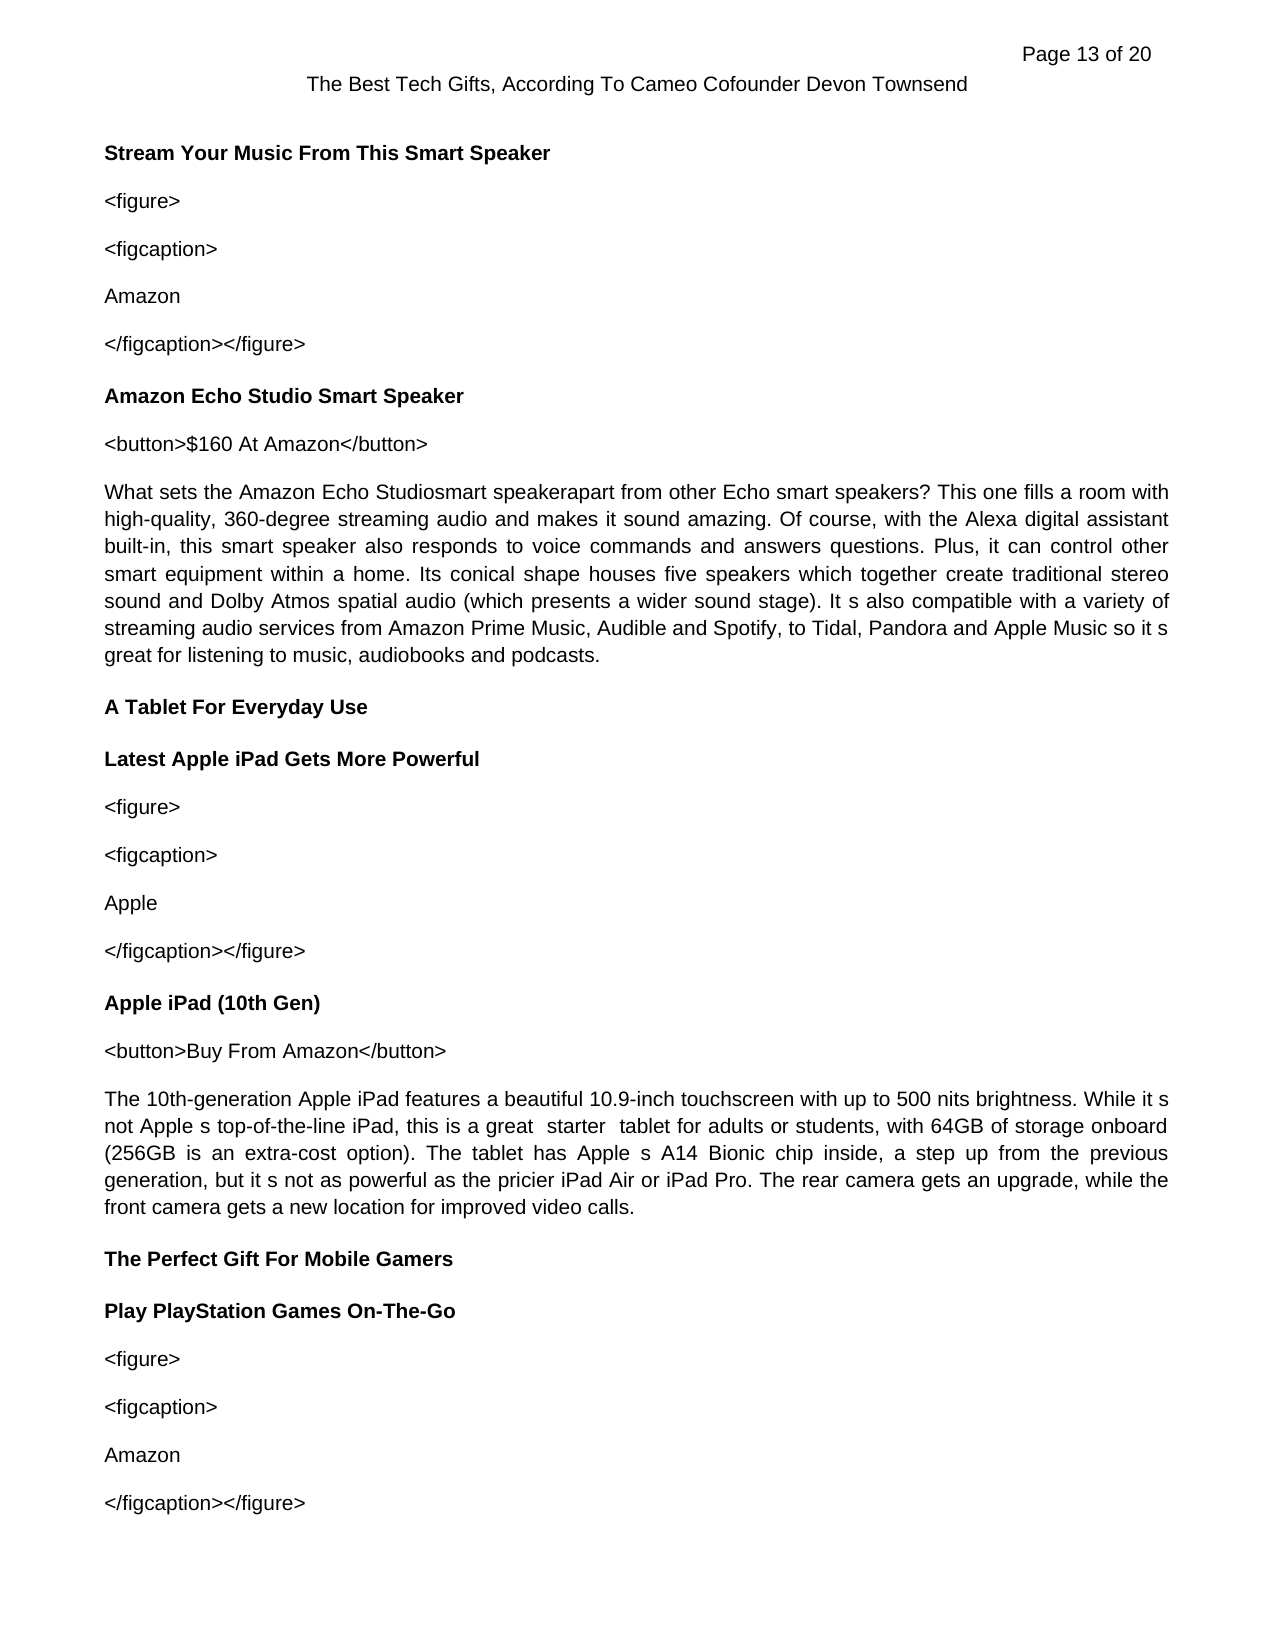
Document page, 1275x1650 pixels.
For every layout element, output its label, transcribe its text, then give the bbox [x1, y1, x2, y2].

text Apple iPad (10th Gen) [104, 987, 1171, 1014]
text <figcaption> [104, 1392, 1171, 1419]
text The Perfect Gift For Mobile Gamers [104, 1244, 1171, 1271]
text <figcaption> [104, 233, 1171, 260]
text Apple [104, 887, 1171, 914]
text </figcaption></figure> [104, 329, 1171, 356]
text <figure> [104, 185, 1171, 212]
text Latest Apple iPad Gets More Powerful [104, 744, 1171, 771]
text What sets the Amazon Echo Studiosmart speakerapart from other Echo smart speakers? This one fills a room with high-quality, 360-degree streaming audio and makes it sound amazing. Of course, with the Alexa digital assistant built-in, this smart speaker also responds to voice commands and answers questions. Plus, it can control other smart equipment within a home. Its conical shape houses five speakers which together create traditional stereo sound and Dolby Atmos spatial audio (which presents a wider sound stage). It s also compatible with a variety of streaming audio services from Amazon Prime Music, Audible and Spotify, to Tidal, Pandora and Apple Music so it s great for listening to music, audiobooks and podcasts. [104, 477, 1171, 667]
text Play PlayStation Games On-The-Go [104, 1296, 1171, 1323]
text <button>Buy From Amazon</button> [104, 1035, 1171, 1062]
text Amazon Echo Studio Smart Speaker [104, 381, 1171, 408]
text The 10th-generation Apple iPad features a beautiful 10.9-inch touchscreen with up to 500 nits brightness. While it s not Apple s top-of-the-line iPad, this is a great starter tablet for adults or students, with 64GB of storage onboard (256GB is an extra-cost option). The tablet has Apple s A14 Bionic chip inside, a step up from the previous generation, but it s not as powerful as the pricier iPad Air or iPad Pro. The rear camera gets an upgrade, while the front camera gets a new location for improved video calls. [104, 1083, 1171, 1219]
text Amazon [104, 281, 1171, 308]
text <figure> [104, 1344, 1171, 1371]
text <figure> [104, 792, 1171, 819]
text </figcaption></figure> [104, 935, 1171, 962]
text <figcaption> [104, 839, 1171, 867]
text </figcaption></figure> [104, 1487, 1171, 1514]
text A Tablet For Everyday Use [104, 692, 1171, 719]
text <button>$160 At Amazon</button> [104, 429, 1171, 456]
text Stream Your Music From This Smart Speaker [104, 137, 1171, 164]
text Amazon [104, 1439, 1171, 1467]
